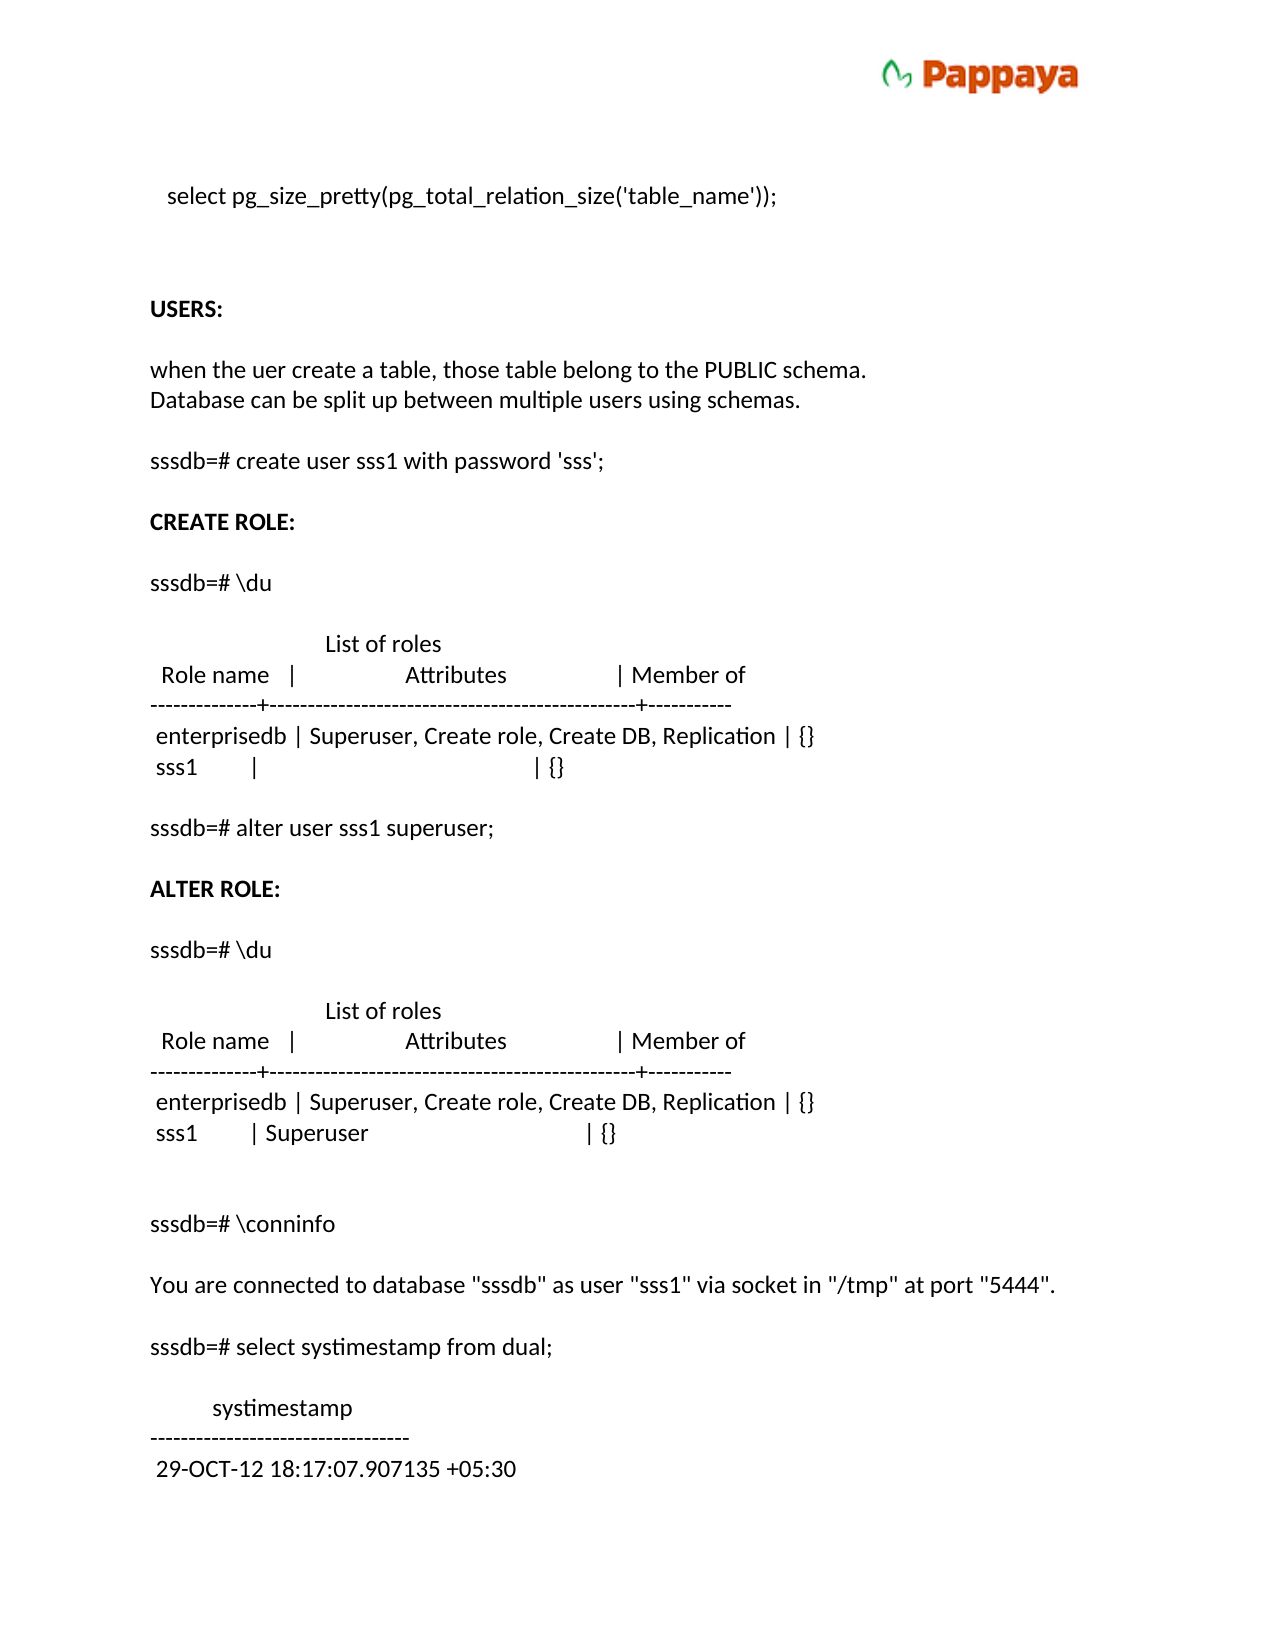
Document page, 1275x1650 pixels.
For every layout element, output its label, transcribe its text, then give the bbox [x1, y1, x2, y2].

text select pg_size_pretty(pg_total_relation_size('table_name')); [150, 181, 1125, 211]
text 29-OCT-12 18:17:07.907135 +05:30 [150, 1453, 1125, 1483]
text sssdb=# \du [150, 568, 1125, 598]
text You are connected to database "sssdb" as user "sss1" via socket in "/tmp" at port "5444". [150, 1269, 1125, 1300]
text sssdb=# \conninfo [150, 1208, 1125, 1239]
text List of roles [150, 629, 1125, 659]
text enterprisedb | Superuser, Create role, Create DB, Replication | {} [150, 1086, 1125, 1117]
text Role name | Attributes | Member of [150, 1025, 1125, 1056]
text --------------+------------------------------------------------+----------- [150, 690, 1125, 720]
text when the uer create a table, those table belong to the PUBLIC schema. [150, 354, 1125, 384]
text sss1 | | {} [150, 751, 1125, 781]
text USERS: [150, 293, 1125, 323]
text sssdb=# select systimestamp from dual; [150, 1331, 1125, 1361]
text --------------+------------------------------------------------+----------- [150, 1056, 1125, 1086]
text Role name | Attributes | Member of [150, 659, 1125, 690]
text List of roles [150, 995, 1125, 1025]
text ---------------------------------- [150, 1422, 1125, 1453]
text sss1 | Superuser | {} [150, 1117, 1125, 1147]
text sssdb=# create user sss1 with password 'sss'; [150, 446, 1125, 476]
text CREATE ROLE: [150, 507, 1125, 537]
text sssdb=# alter user sss1 superuser; [150, 812, 1125, 842]
text ALTER ROLE: [150, 873, 1125, 903]
picture [875, 36, 1124, 125]
text sssdb=# \du [150, 934, 1125, 964]
text enterprisedb | Superuser, Create role, Create DB, Replication | {} [150, 720, 1125, 751]
text systimestamp [150, 1392, 1125, 1422]
text Database can be split up between multiple users using schemas. [150, 384, 1125, 415]
